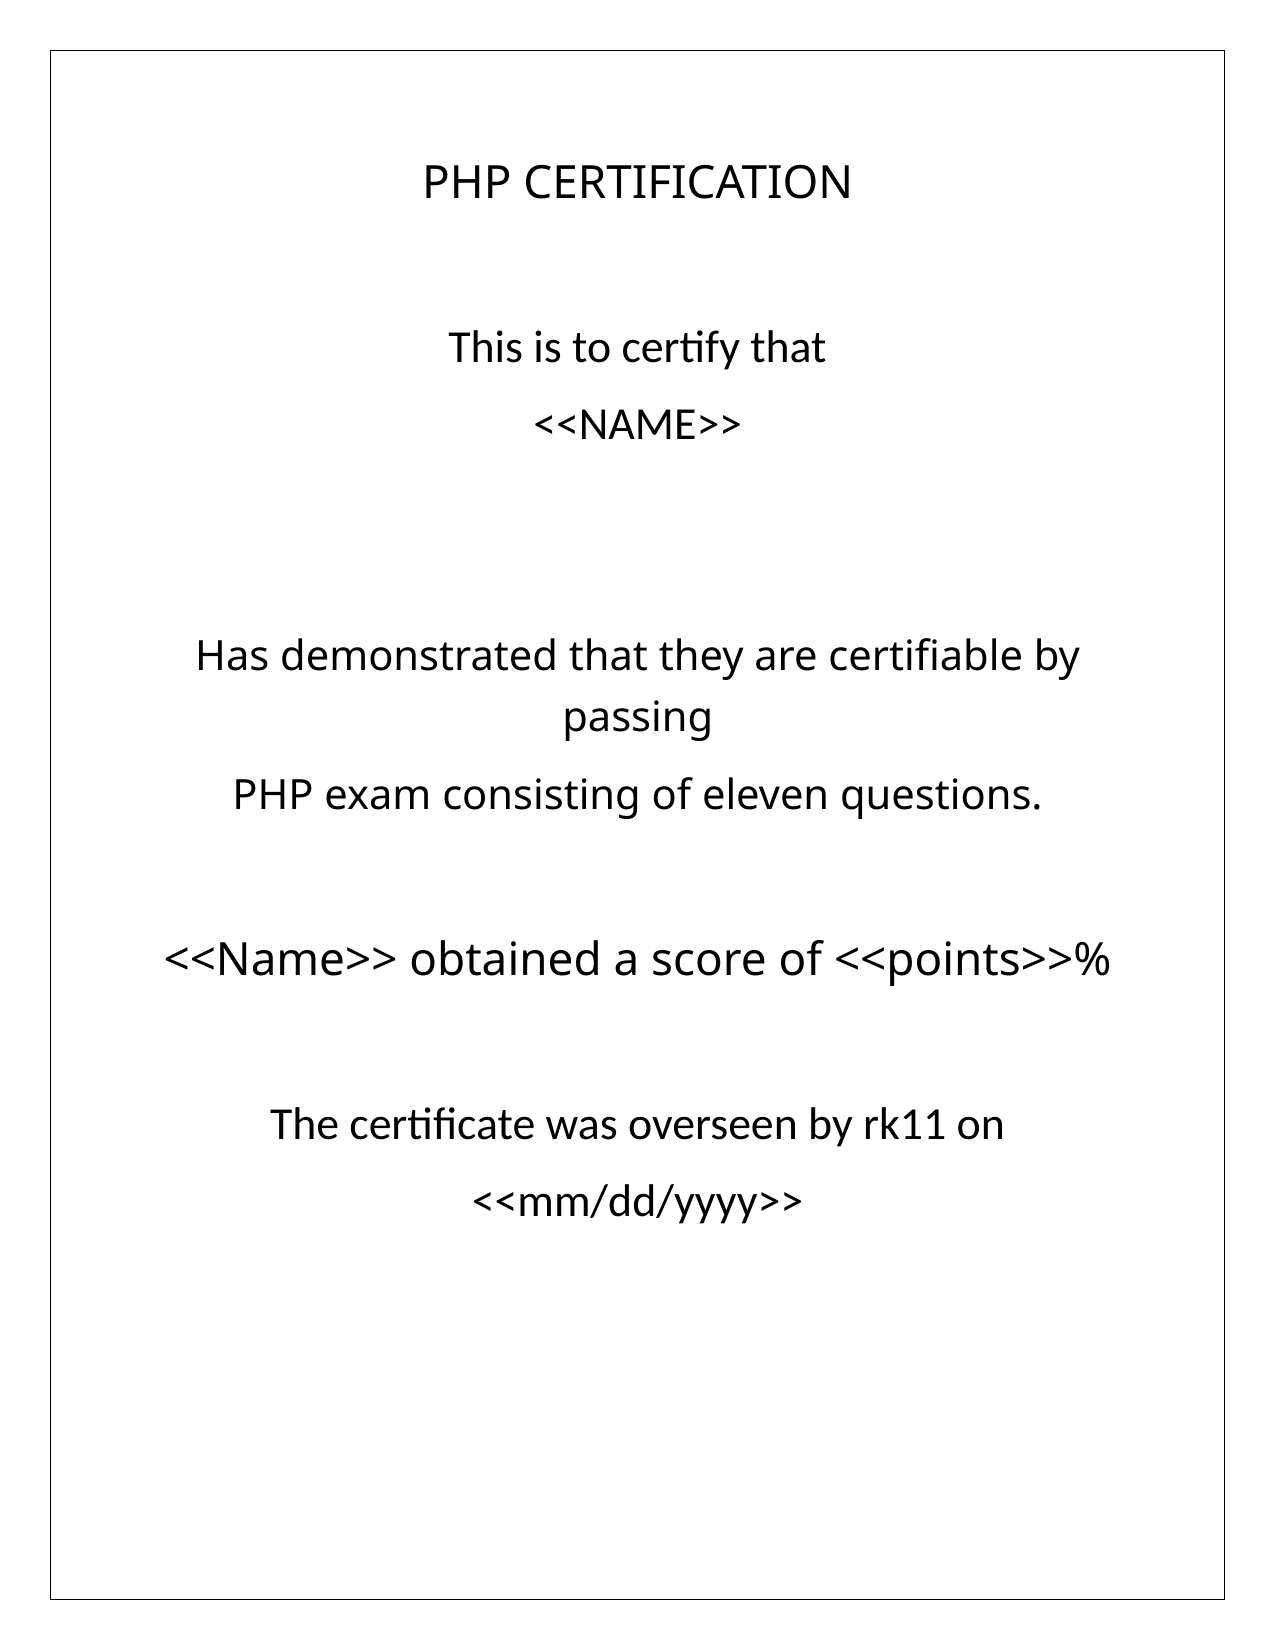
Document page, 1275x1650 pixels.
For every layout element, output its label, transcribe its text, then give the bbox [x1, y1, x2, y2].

text PHP exam consisting of eleven questions. [150, 765, 1125, 822]
text Has demonstrated that they are certifiable by passing [150, 626, 1125, 744]
text <<NAME>> [150, 395, 1125, 451]
text This is to certify that [150, 318, 1125, 374]
text PHP CERTIFICATION [150, 150, 1125, 212]
text <<Name>> obtained a score of <<points>>% [150, 927, 1125, 989]
text The certificate was overseen by rk11 on [150, 1095, 1125, 1151]
text <<mm/dd/yyyy>> [150, 1172, 1125, 1228]
